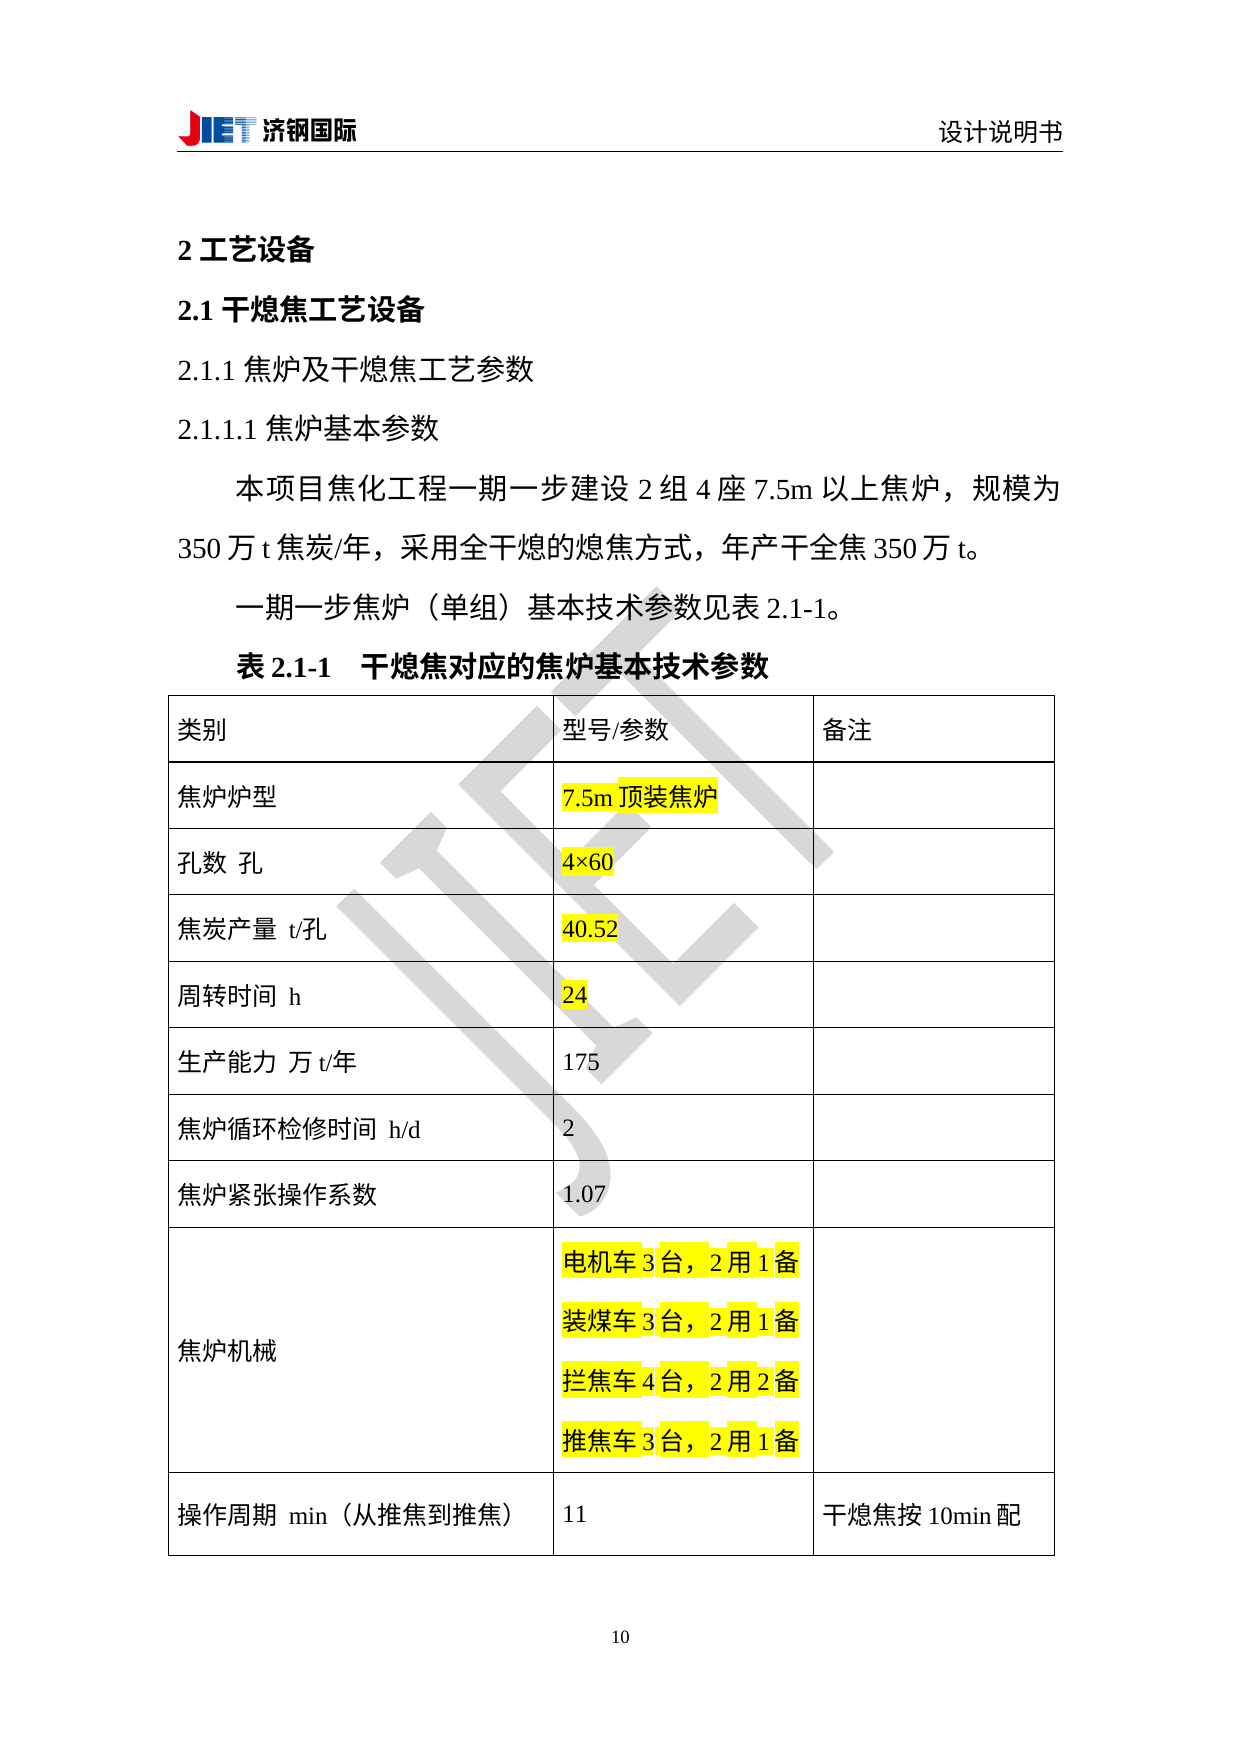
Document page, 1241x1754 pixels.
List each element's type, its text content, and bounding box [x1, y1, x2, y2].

table_cell 焦炉机械 [169, 1228, 553, 1472]
table_cell 4×60 [554, 829, 813, 894]
table_cell 7.5m顶装焦炉 [554, 763, 813, 828]
table_cell 孔数 孔 [169, 829, 553, 894]
table_cell [814, 829, 1054, 894]
text 本项目焦化工程一期一步建设2组4座7.5m以上焦炉，规模为350万t焦炭/年，采用全干熄的熄焦方式，年产干全焦350万t。 [177, 457, 1063, 576]
table_cell 2 [554, 1095, 813, 1160]
table_cell [814, 1161, 1054, 1227]
table_cell 生产能力 万t/年 [169, 1028, 553, 1094]
text 表2.1-1 干熄焦对应的焦炉基本技术参数 [177, 635, 1063, 695]
subtitle 2.1.1 焦炉及干熄焦工艺参数 [177, 337, 1063, 397]
table_cell [814, 962, 1054, 1027]
table_cell 40.52 [554, 895, 813, 961]
table_cell 焦炭产量 t/孔 [169, 895, 553, 961]
table_header 型号/参数 [554, 696, 813, 761]
subtitle 2 工艺设备 [177, 218, 1063, 278]
table_header 类别 [169, 696, 553, 761]
table_cell 周转时间 h [169, 962, 553, 1027]
table_cell 焦炉循环检修时间 h/d [169, 1095, 553, 1160]
text 一期一步焦炉（单组）基本技术参数见表2.1-1。 [177, 576, 1063, 635]
table_cell 24 [554, 962, 813, 1027]
table_cell [814, 1028, 1054, 1094]
table_cell [814, 763, 1054, 828]
table_cell [814, 1095, 1054, 1160]
table_cell [814, 1228, 1054, 1472]
table_cell 焦炉紧张操作系数 [169, 1161, 553, 1227]
table_cell 焦炉炉型 [169, 763, 553, 828]
subtitle 2.1 干熄焦工艺设备 [177, 278, 1063, 337]
table_cell 11 [554, 1473, 813, 1555]
table_header 备注 [814, 696, 1054, 761]
picture [177, 109, 363, 147]
table_cell 操作周期 min（从推焦到推焦） [169, 1473, 553, 1555]
table_cell 电机车3台，2用1备 装煤车3台，2用1备 拦焦车4台，2用2备 推焦车3台，2用1备 [554, 1228, 813, 1472]
table_cell 1.07 [554, 1161, 813, 1227]
subtitle 2.1.1.1 焦炉基本参数 [177, 397, 1063, 457]
table_cell 干熄焦按10min配套 [814, 1473, 1054, 1555]
table_cell 175 [554, 1028, 813, 1094]
table_cell [814, 895, 1054, 961]
